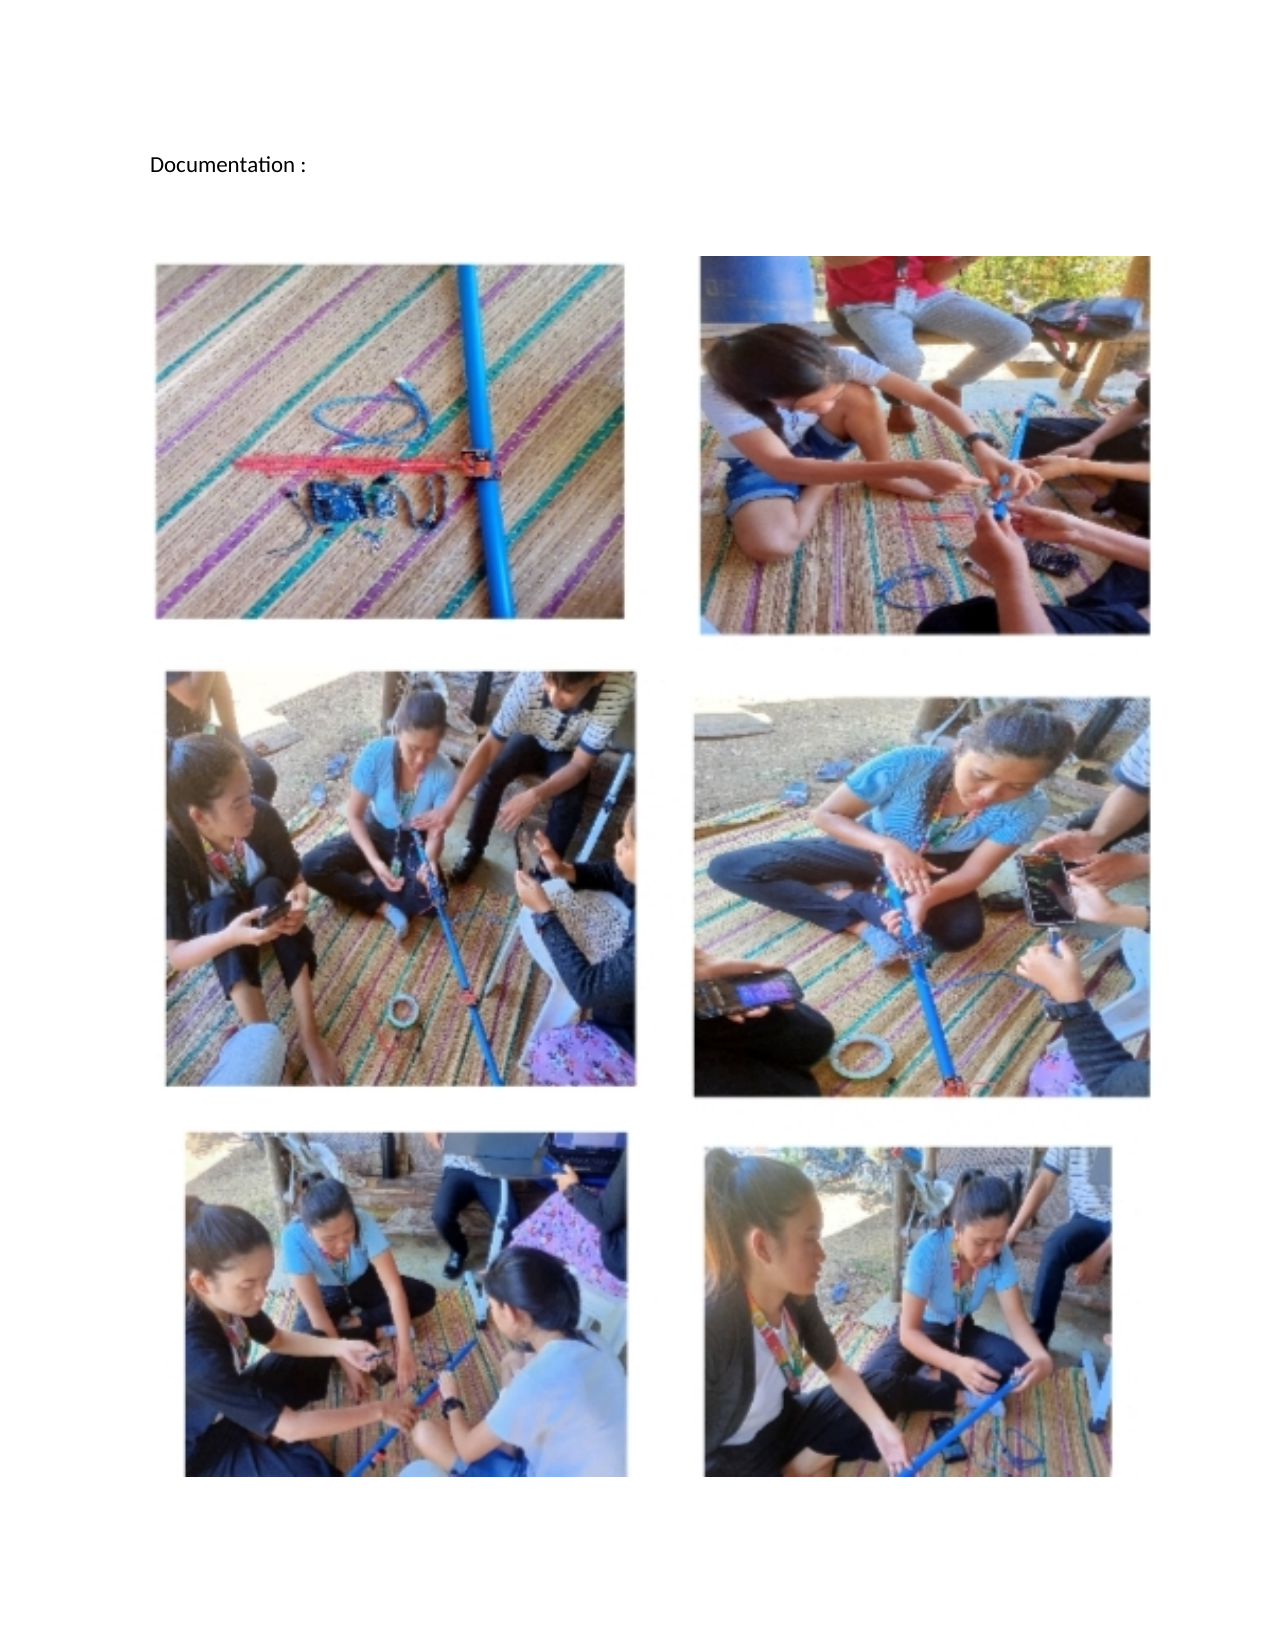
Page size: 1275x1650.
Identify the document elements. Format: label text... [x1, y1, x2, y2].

picture [150, 256, 1153, 1477]
text Documentation : [150, 150, 1125, 178]
